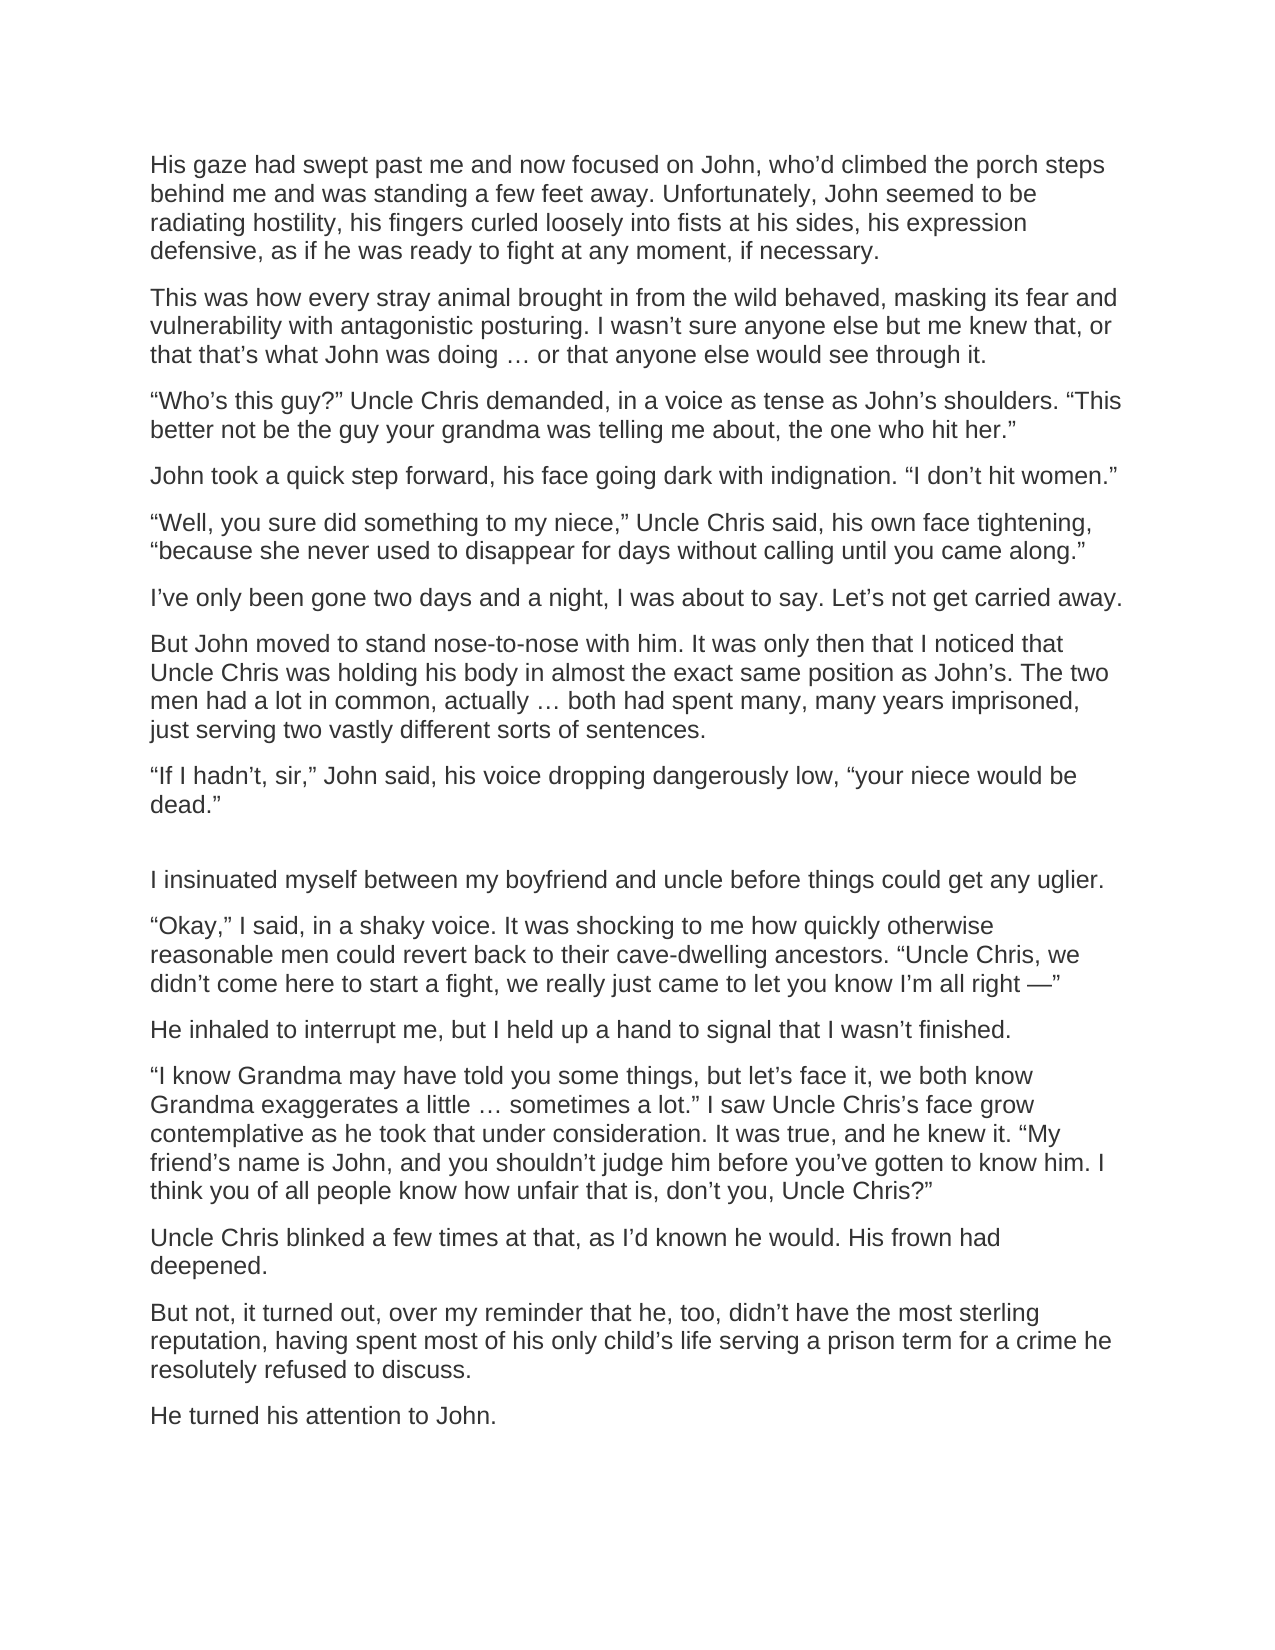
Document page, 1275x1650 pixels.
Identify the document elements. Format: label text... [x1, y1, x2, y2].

text “If I hadn’t, sir,” John said, his voice dropping dangerously low, “your niece would be dead.” [150, 761, 1125, 819]
text But John moved to stand nose-to-nose with him. It was only then that I noticed that Uncle Chris was holding his body in almost the exact same position as John’s. The two men had a lot in common, actually … both had spent many, many years imprisoned, just serving two vastly different sorts of sentences. [150, 629, 1125, 744]
text He inhaled to interrupt me, but I held up a hand to signal that I wasn’t finished. [150, 1015, 1125, 1044]
text “Well, you sure did something to my niece,” Uncle Chris said, his own face tightening, “because she never used to disappear for days without calling until you came along.” [150, 507, 1125, 565]
text His gaze had swept past me and now focused on John, who’d climbed the porch steps behind me and was standing a few feet away. Unfortunately, John seemed to be radiating hostility, his fingers curled loosely into fists at his sides, his expression defensive, as if he was ready to fight at any moment, if necessary. [150, 150, 1125, 265]
text “Who’s this guy?” Uncle Chris demanded, in a voice as tense as John’s shoulders. “This better not be the guy your grandma was telling me about, the one who hit her.” [150, 386, 1125, 444]
text John took a quick step forward, his face going dark with indignation. “I don’t hit women.” [150, 461, 1125, 490]
text I’ve only been gone two days and a night, I was about to say. Let’s not get carried away. [150, 582, 1125, 611]
text Uncle Chris blinked a few times at that, as I’d known he would. His frown had deepened. [150, 1222, 1125, 1280]
text “I know Grandma may have told you some things, but let’s face it, we both know Grandma exaggerates a little … sometimes a lot.” I saw Uncle Chris’s face grow contemplative as he took that under consideration. It was true, and he knew it. “My friend’s name is John, and you shouldn’t judge him before you’ve gotten to know him. I think you of all people know how unfair that is, don’t you, Uncle Chris?” [150, 1061, 1125, 1205]
text But not, it turned out, over my reminder that he, too, didn’t have the most sterling reputation, having spent most of his only child’s life serving a prison term for a crime he resolutely refused to discuss. [150, 1297, 1125, 1384]
text He turned his attention to John. [150, 1401, 1125, 1430]
text I insinuated myself between my boyfriend and uncle before things could get any uglier. [150, 865, 1125, 894]
text “Okay,” I said, in a shaky voice. It was shocking to me how quickly otherwise reasonable men could revert back to their cave-dwelling ancestors. “Uncle Chris, we didn’t come here to start a fight, we really just came to let you know I’m all right —” [150, 911, 1125, 997]
text This was how every stray animal brought in from the wild behaved, masking its fear and vulnerability with antagonistic posturing. I wasn’t sure anyone else but me knew that, or that that’s what John was doing … or that anyone else would see through it. [150, 282, 1125, 369]
